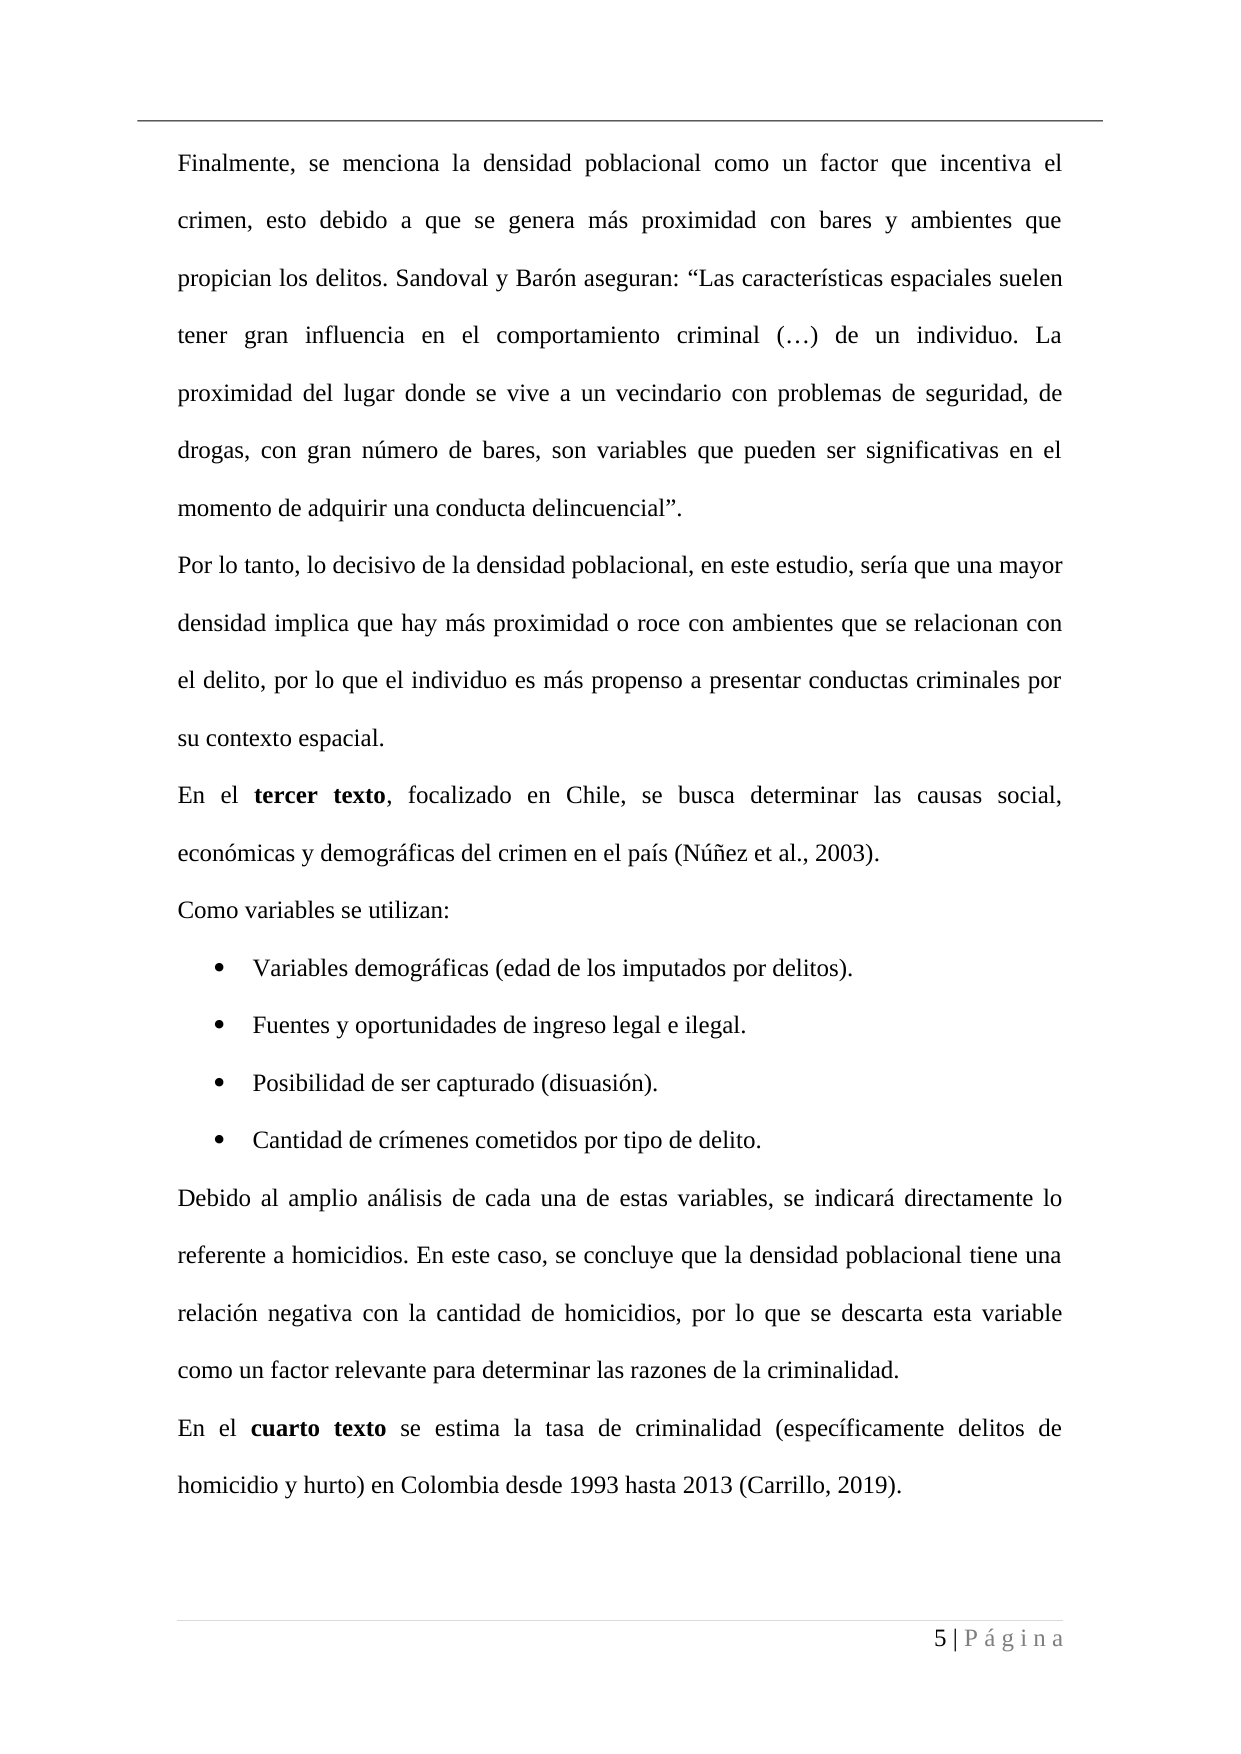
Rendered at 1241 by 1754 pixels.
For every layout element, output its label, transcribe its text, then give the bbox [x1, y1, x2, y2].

text Finalmente, se menciona la densidad poblacional como un factor que incentiva el crimen, esto debido a que se genera más proximidad con bares y ambientes que propician los delitos. Sandoval y Barón aseguran: “Las características espaciales suelen tener gran influencia en el comportamiento criminal (…) de un individuo. La proximidad del lugar donde se vive a un vecindario con problemas de seguridad, de drogas, con gran número de bares, son variables que pueden ser significativas en el momento de adquirir una conducta delincuencial”. [177, 148, 1063, 521]
text Debido al amplio análisis de cada una de estas variables, se indicará directamente lo referente a homicidios. En este caso, se concluye que la densidad poblacional tiene una relación negativa con la cantidad de homicidios, por lo que se descarta esta variable como un factor relevante para determinar las razones de la criminalidad. [177, 1183, 1063, 1384]
list Fuentes y oportunidades de ingreso legal e ilegal. [215, 1010, 1063, 1039]
text En el cuarto texto se estima la tasa de criminalidad (específicamente delitos de homicidio y hurto) en Colombia desde 1993 hasta 2013 (Carrillo, 2019). [177, 1413, 1063, 1499]
text Por lo tanto, lo decisivo de la densidad poblacional, en este estudio, sería que una mayor densidad implica que hay más proximidad o roce con ambientes que se relacionan con el delito, por lo que el individuo es más propenso a presentar conductas criminales por su contexto espacial. [177, 550, 1063, 751]
list Variables demográficas (edad de los imputados por delitos). [215, 953, 1063, 981]
text Como variables se utilizan: [177, 895, 1063, 924]
list Posibilidad de ser capturado (disuasión). [215, 1068, 1063, 1096]
list Cantidad de crímenes cometidos por tipo de delito. [215, 1125, 1063, 1154]
text En el tercer texto, focalizado en Chile, se busca determinar las causas social, económicas y demográficas del crimen en el país (Núñez et al., 2003). [177, 780, 1063, 866]
